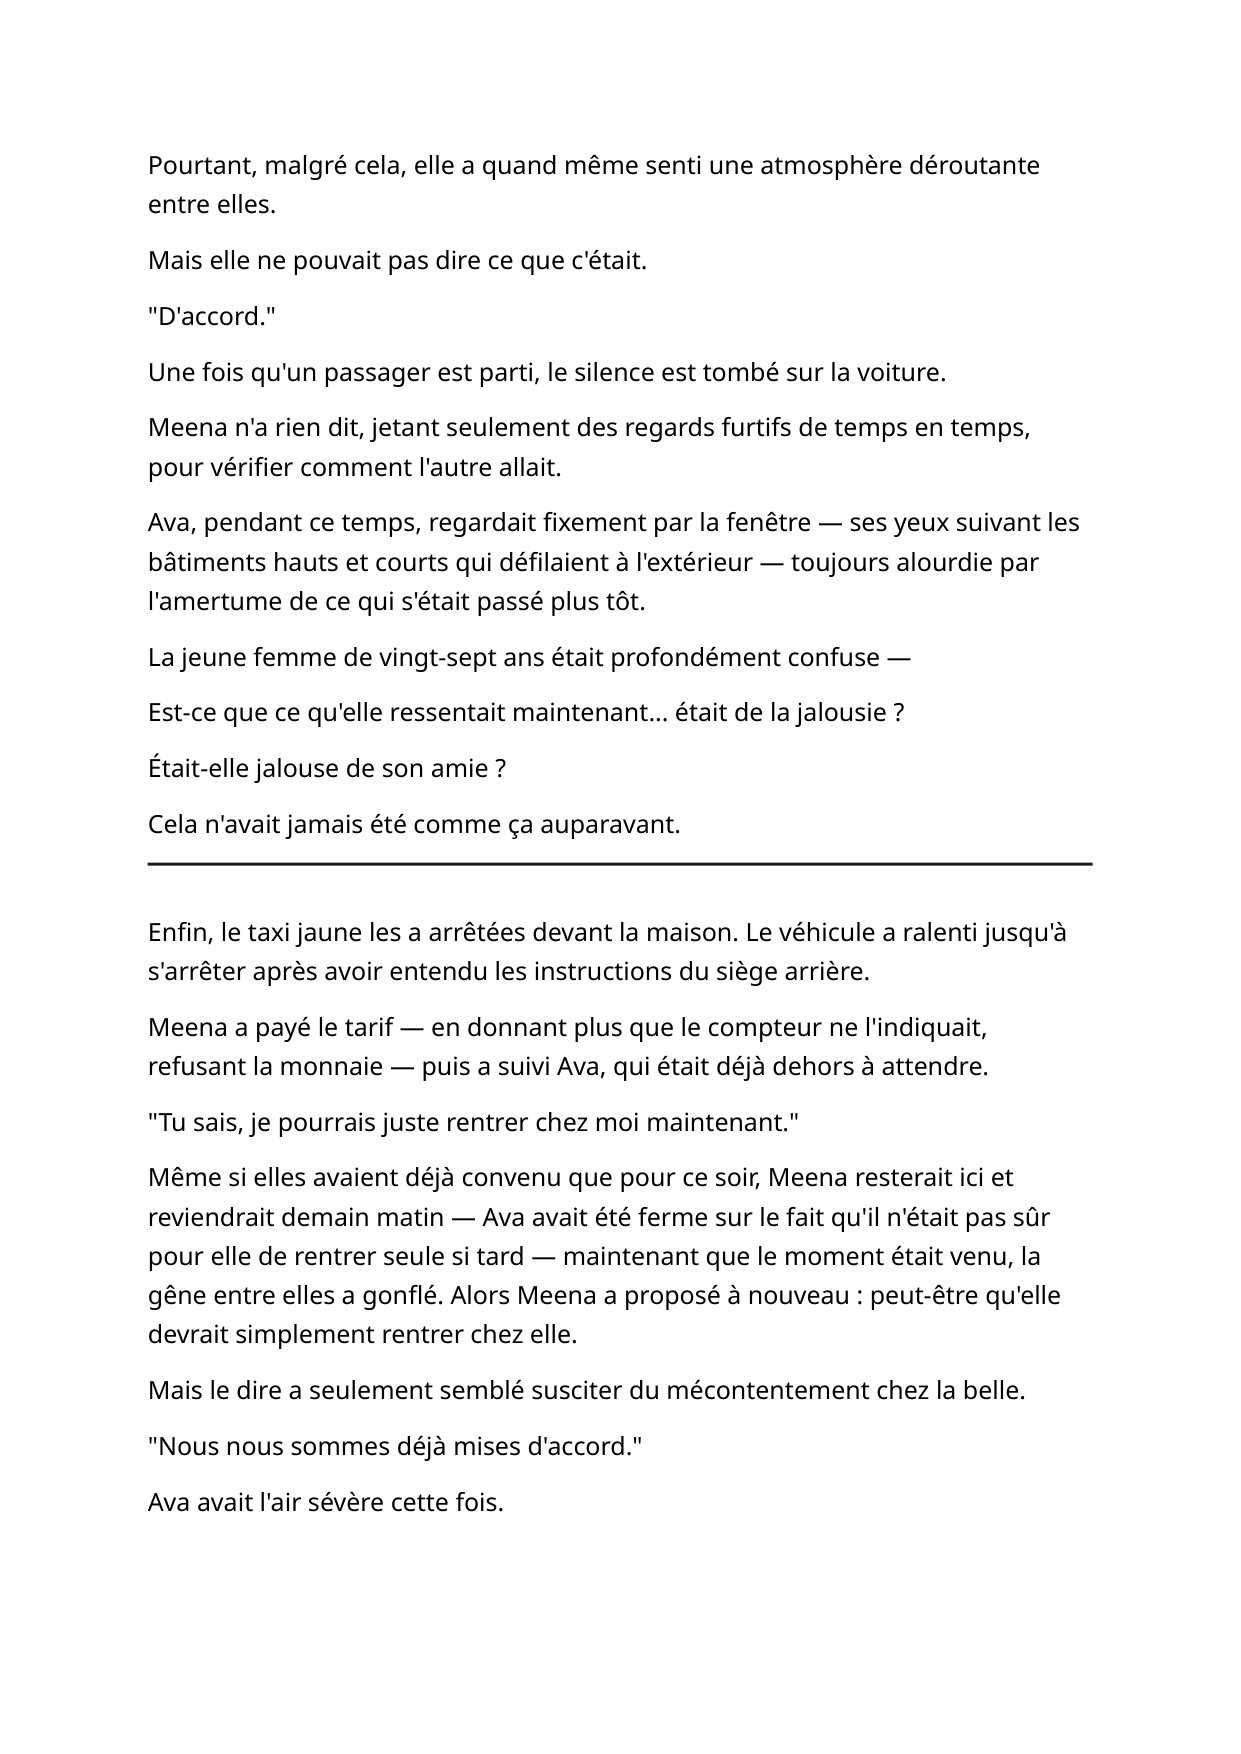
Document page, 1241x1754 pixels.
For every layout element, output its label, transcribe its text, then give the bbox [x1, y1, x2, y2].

text Meena n'a rien dit, jetant seulement des regards furtifs de temps en temps, pour vérifier comment l'autre allait. [148, 410, 1093, 483]
text Meena a payé le tarif — en donnant plus que le compteur ne l'indiquait, refusant la monnaie — puis a suivi Ava, qui était déjà dehors à attendre. [148, 1009, 1093, 1082]
text "Nous nous sommes déjà mises d'accord." [148, 1428, 1093, 1462]
text Mais elle ne pouvait pas dire ce que c'était. [148, 243, 1093, 277]
text "D'accord." [148, 298, 1093, 332]
text Une fois qu'un passager est parti, le silence est tombé sur la voiture. [148, 354, 1093, 388]
text Pourtant, malgré cela, elle a quand même senti une atmosphère déroutante entre elles. [148, 148, 1093, 221]
text Enfin, le taxi jaune les a arrêtées devant la maison. Le véhicule a ralenti jusqu'à s'arrêter après avoir entendu les instructions du siège arrière. [148, 914, 1093, 987]
text Est-ce que ce qu'elle ressentait maintenant... était de la jalousie ? [148, 695, 1093, 729]
text Même si elles avaient déjà convenu que pour ce soir, Meena resterait ici et reviendrait demain matin — Ava avait été ferme sur le fait qu'il n'était pas sûr pour elle de rentrer seule si tard — maintenant que le moment était venu, la gêne entre elles a gonflé. Alors Meena a proposé à nouveau : peut-être qu'elle devrait simplement rentrer chez elle. [148, 1160, 1093, 1351]
text Ava, pendant ce temps, regardait fixement par la fenêtre — ses yeux suivant les bâtiments hauts et courts qui défilaient à l'extérieur — toujours alourdie par l'amertume de ce qui s'était passé plus tôt. [148, 505, 1093, 617]
text Cela n'avait jamais été comme ça auparavant. [148, 807, 1093, 841]
text La jeune femme de vingt-sept ans était profondément confuse — [148, 639, 1093, 673]
text Était-elle jalouse de son amie ? [148, 751, 1093, 785]
text Mais le dire a seulement semblé susciter du mécontentement chez la belle. [148, 1373, 1093, 1407]
text Ava avait l'air sévère cette fois. [148, 1484, 1093, 1518]
text "Tu sais, je pourrais juste rentrer chez moi maintenant." [148, 1104, 1093, 1138]
